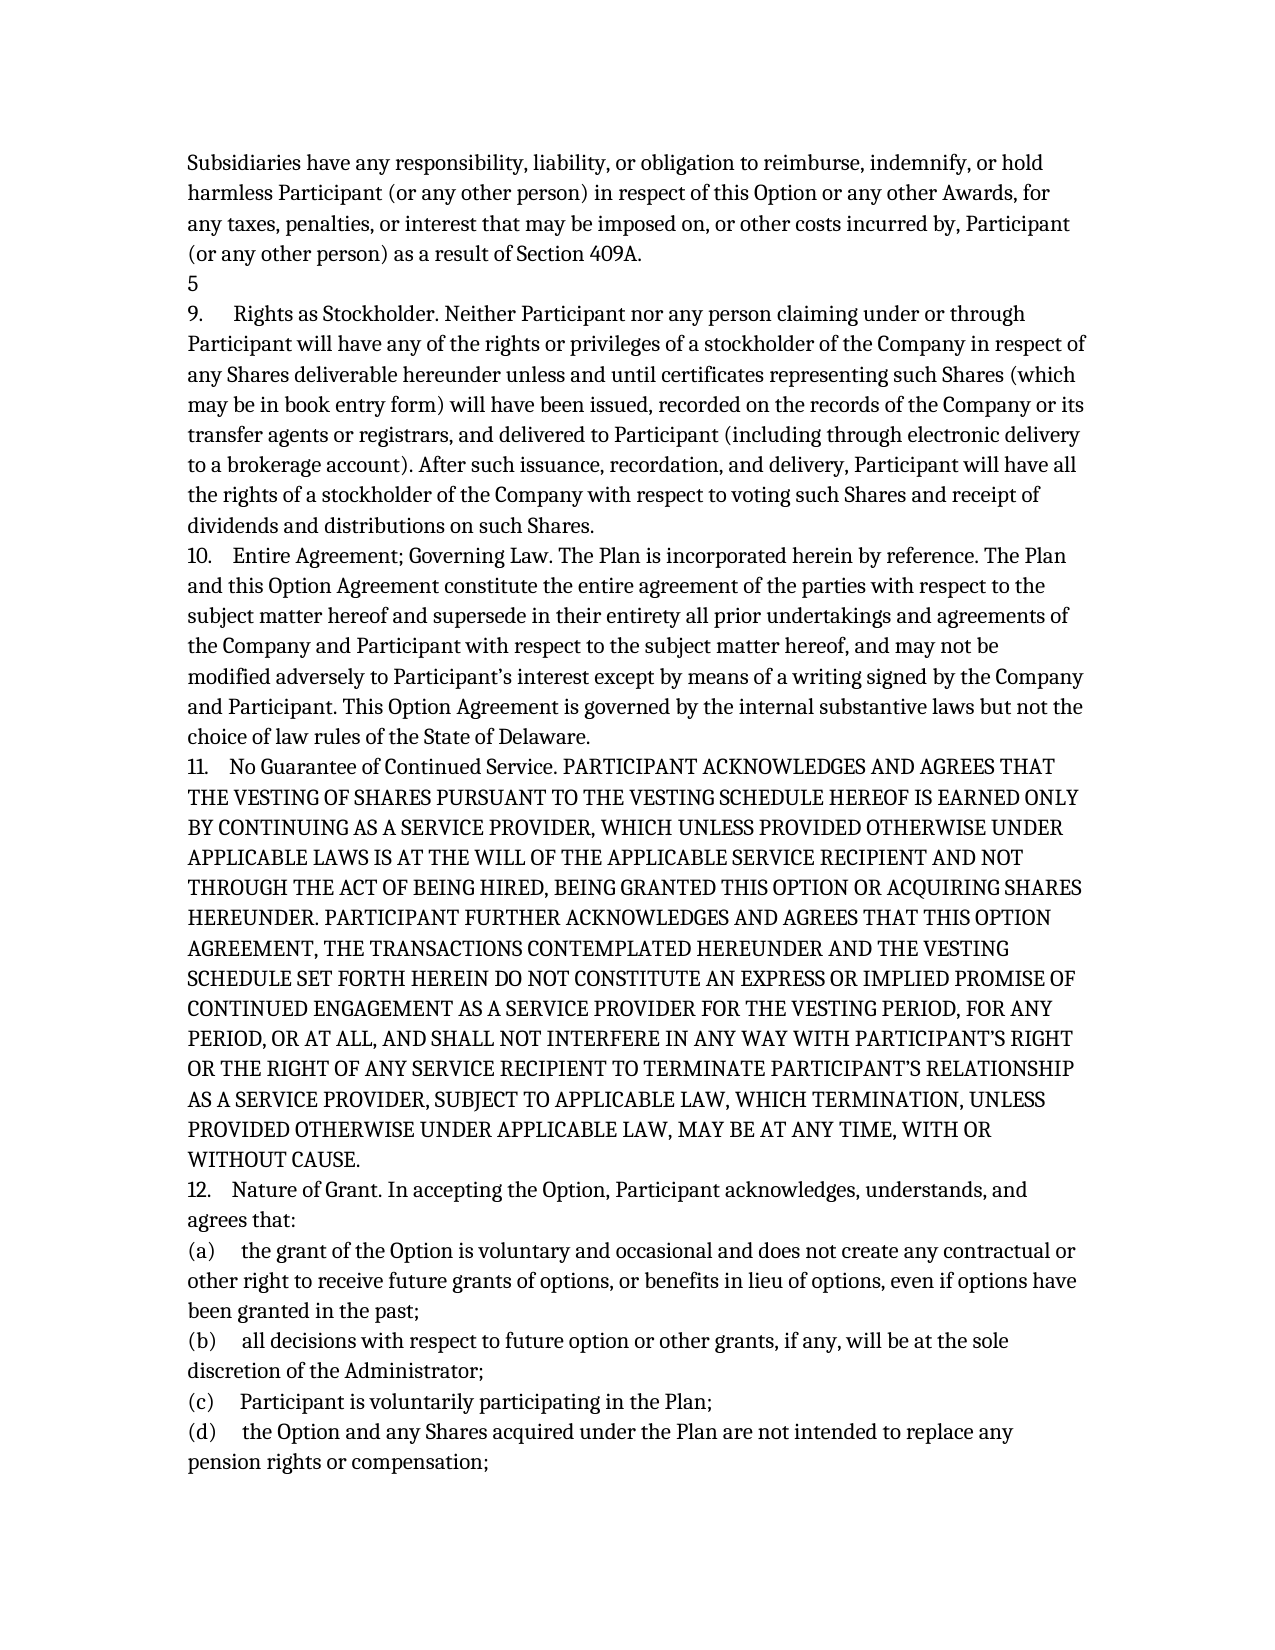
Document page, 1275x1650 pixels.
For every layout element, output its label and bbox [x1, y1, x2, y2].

text [187, 150, 1087, 1475]
